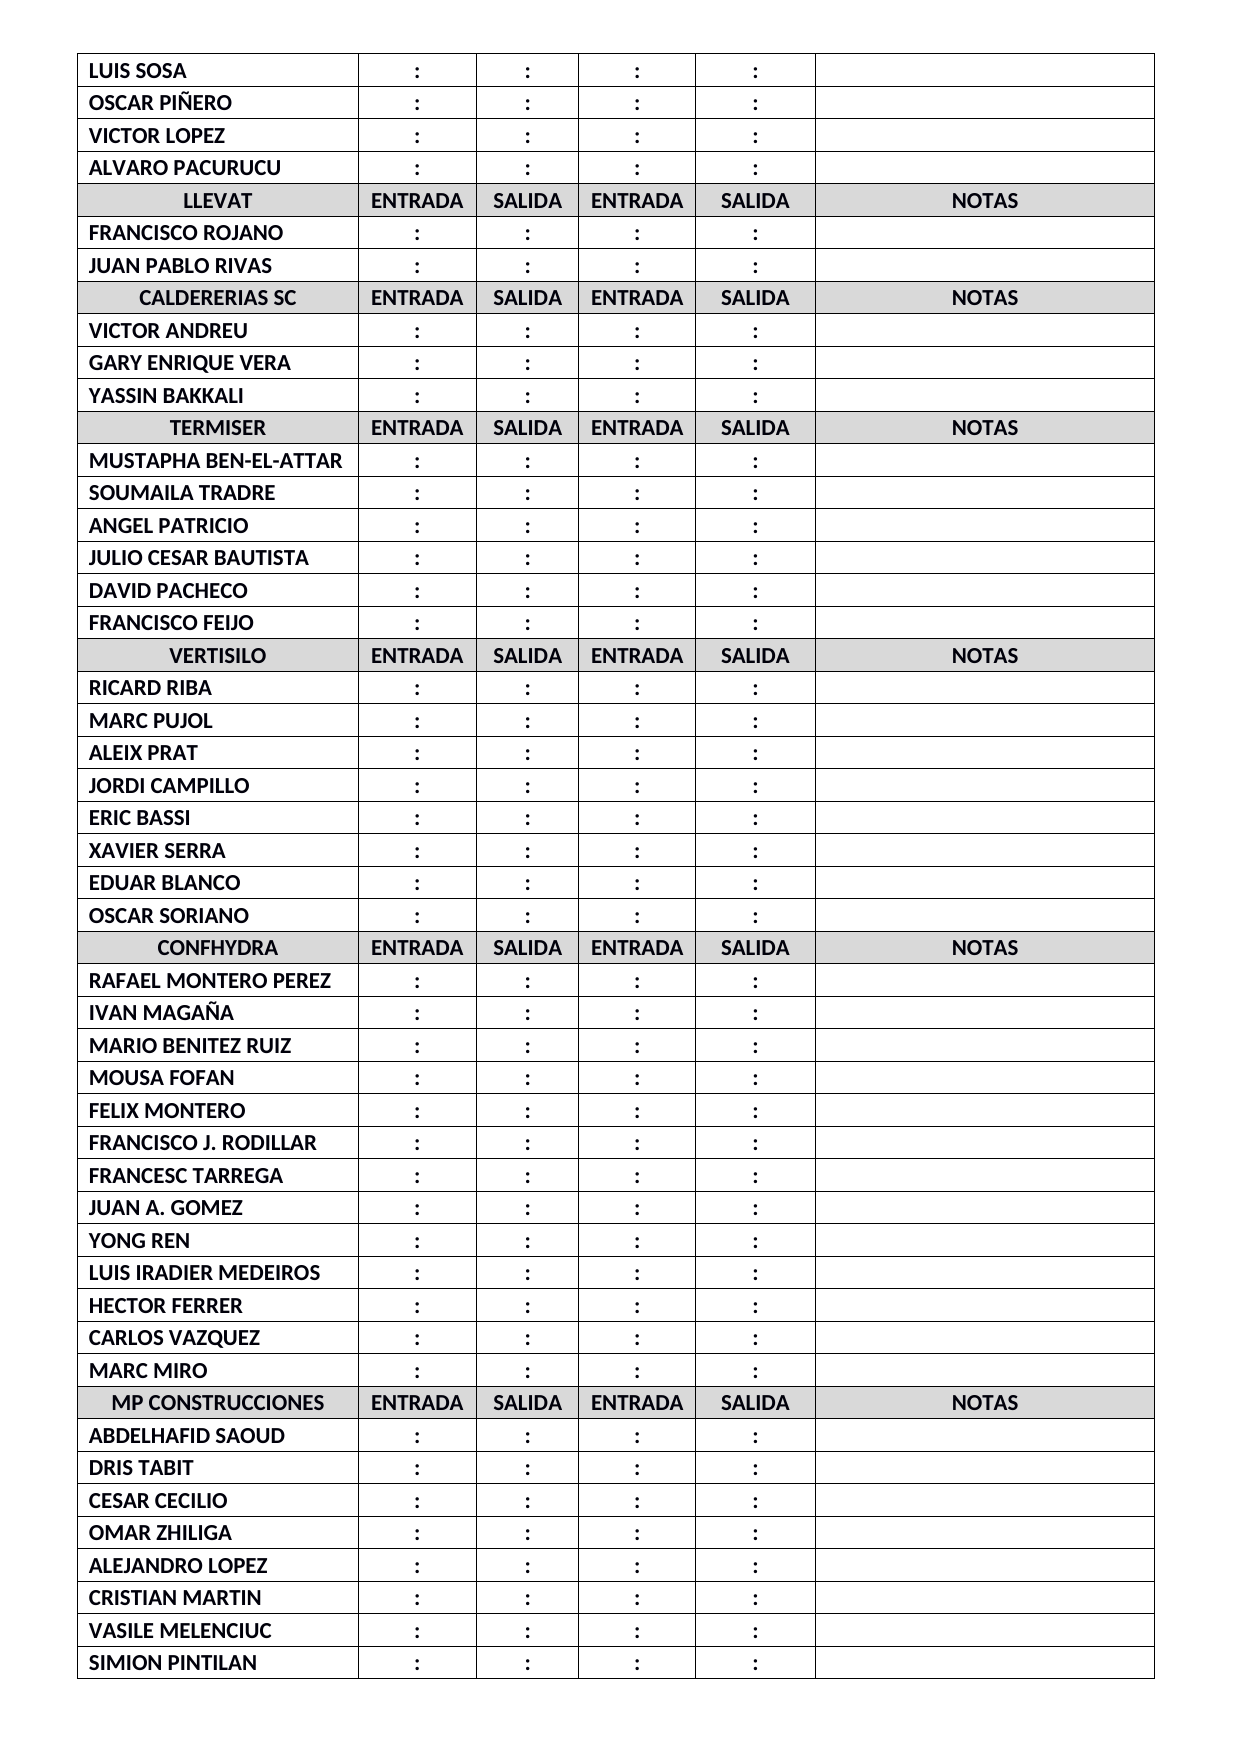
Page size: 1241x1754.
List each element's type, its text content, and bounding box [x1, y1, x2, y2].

table_cell : [696, 217, 815, 248]
table_cell : [359, 867, 476, 898]
table_cell : [359, 1192, 476, 1223]
table_cell : [579, 119, 695, 151]
table_cell [816, 87, 1154, 118]
table_cell CESAR CECILIO [78, 1484, 358, 1516]
table_cell [816, 867, 1154, 898]
table_cell CONFHYDRA [78, 932, 358, 963]
table_cell [816, 769, 1154, 801]
table_cell [816, 477, 1154, 508]
table_cell : [477, 542, 578, 573]
table_cell CARLOS VAZQUEZ [78, 1322, 358, 1353]
table_cell SALIDA [477, 184, 578, 216]
table_cell SALIDA [696, 1387, 815, 1418]
table_cell ENTRADA [359, 1387, 476, 1418]
table_cell : [359, 607, 476, 638]
table_cell : [359, 737, 476, 768]
table_cell : [579, 1257, 695, 1288]
table_cell [816, 1192, 1154, 1223]
table_cell : [359, 1257, 476, 1288]
table_cell : [696, 1452, 815, 1483]
table_cell NOTAS [816, 932, 1154, 963]
table_cell : [579, 997, 695, 1028]
table_cell : [359, 54, 476, 86]
table_cell : [579, 964, 695, 996]
table_cell : [359, 152, 476, 183]
table_cell : [477, 379, 578, 411]
table_cell [816, 607, 1154, 638]
table_cell [816, 1484, 1154, 1516]
table_cell : [696, 1549, 815, 1581]
table_cell HECTOR FERRER [78, 1289, 358, 1321]
table_cell [816, 509, 1154, 541]
table_cell MOUSA FOFAN [78, 1062, 358, 1093]
table_cell SALIDA [477, 1387, 578, 1418]
table_cell : [477, 509, 578, 541]
table_cell [816, 1127, 1154, 1158]
table_cell : [477, 119, 578, 151]
table_cell [816, 672, 1154, 703]
table_cell : [579, 704, 695, 736]
table_cell : [579, 1062, 695, 1093]
table_cell NOTAS [816, 412, 1154, 443]
table_cell : [696, 509, 815, 541]
table_cell : [579, 217, 695, 248]
table_cell : [359, 1354, 476, 1386]
table_cell OSCAR PIÑERO [78, 87, 358, 118]
table_cell : [696, 542, 815, 573]
table_cell : [477, 54, 578, 86]
table_cell MP CONSTRUCCIONES [78, 1387, 358, 1418]
table_cell : [359, 347, 476, 378]
table_cell XAVIER SERRA [78, 834, 358, 866]
table_cell [816, 574, 1154, 606]
table_cell : [477, 1192, 578, 1223]
table_cell : [359, 1127, 476, 1158]
table_cell : [696, 737, 815, 768]
table_cell JUAN A. GOMEZ [78, 1192, 358, 1223]
table_cell : [696, 1647, 815, 1678]
table_cell ENTRADA [579, 412, 695, 443]
table_cell ENTRADA [359, 932, 476, 963]
table_cell : [477, 1224, 578, 1256]
table_cell : [359, 1289, 476, 1321]
table_cell [816, 704, 1154, 736]
table_cell YONG REN [78, 1224, 358, 1256]
table_cell : [359, 1517, 476, 1548]
table_cell : [359, 1062, 476, 1093]
table_cell : [579, 574, 695, 606]
table_cell : [477, 1062, 578, 1093]
table_cell SALIDA [477, 412, 578, 443]
table_cell VERTISILO [78, 639, 358, 671]
table_cell CALDERERIAS SC [78, 282, 358, 313]
table_cell NOTAS [816, 1387, 1154, 1418]
table_cell DRIS TABIT [78, 1452, 358, 1483]
table_cell : [359, 1549, 476, 1581]
table_cell : [696, 1062, 815, 1093]
table_cell : [359, 1614, 476, 1646]
table_cell [816, 1029, 1154, 1061]
table_cell : [579, 314, 695, 346]
table_cell : [696, 1354, 815, 1386]
table_cell : [696, 802, 815, 833]
table_cell : [477, 737, 578, 768]
table_cell : [696, 672, 815, 703]
table_cell : [579, 899, 695, 931]
table_cell : [579, 1517, 695, 1548]
table_cell : [477, 607, 578, 638]
table_cell : [579, 1549, 695, 1581]
table_cell [816, 1094, 1154, 1126]
table_cell : [696, 1419, 815, 1451]
table_cell : [359, 1582, 476, 1613]
table_cell : [579, 542, 695, 573]
table_cell [816, 1289, 1154, 1321]
table_cell : [696, 314, 815, 346]
table_cell [816, 249, 1154, 281]
table_cell : [477, 1127, 578, 1158]
table_cell : [477, 704, 578, 736]
table_cell SOUMAILA TRADRE [78, 477, 358, 508]
table_cell [816, 444, 1154, 476]
table_cell IVAN MAGAÑA [78, 997, 358, 1028]
table_cell : [579, 1289, 695, 1321]
table_cell [816, 737, 1154, 768]
table_cell ENTRADA [359, 184, 476, 216]
table_cell MUSTAPHA BEN-EL-ATTAR [78, 444, 358, 476]
table_cell [816, 1549, 1154, 1581]
table_cell [816, 542, 1154, 573]
table_cell : [359, 802, 476, 833]
table_cell : [696, 379, 815, 411]
table_cell : [696, 119, 815, 151]
table_cell : [696, 574, 815, 606]
table_cell : [477, 834, 578, 866]
table_cell [816, 379, 1154, 411]
table_cell EDUAR BLANCO [78, 867, 358, 898]
table_cell : [477, 152, 578, 183]
table_cell : [579, 1322, 695, 1353]
table_cell [816, 1062, 1154, 1093]
table_cell : [477, 574, 578, 606]
table_cell : [359, 704, 476, 736]
table_cell : [696, 347, 815, 378]
table_cell : [359, 769, 476, 801]
table_cell : [696, 1127, 815, 1158]
table_cell : [579, 1029, 695, 1061]
table_cell : [477, 1582, 578, 1613]
table_cell FRANCESC TARREGA [78, 1159, 358, 1191]
table_cell : [477, 477, 578, 508]
table_cell ENTRADA [579, 1387, 695, 1418]
table_cell : [579, 769, 695, 801]
table_cell : [359, 672, 476, 703]
table_cell : [696, 1322, 815, 1353]
table_cell : [477, 87, 578, 118]
table_cell MARIO BENITEZ RUIZ [78, 1029, 358, 1061]
table_cell : [477, 1159, 578, 1191]
table_cell ENTRADA [579, 282, 695, 313]
table_cell : [359, 509, 476, 541]
table_cell FRANCISCO ROJANO [78, 217, 358, 248]
table_cell : [359, 1419, 476, 1451]
table_cell : [477, 899, 578, 931]
table_cell : [477, 1094, 578, 1126]
table_cell [816, 152, 1154, 183]
table_cell : [579, 1192, 695, 1223]
table_cell [816, 1354, 1154, 1386]
table_cell : [359, 87, 476, 118]
table_cell : [477, 672, 578, 703]
table_cell : [579, 477, 695, 508]
table_cell CRISTIAN MARTIN [78, 1582, 358, 1613]
table_cell FRANCISCO FEIJO [78, 607, 358, 638]
table_cell NOTAS [816, 639, 1154, 671]
table_cell ALVARO PACURUCU [78, 152, 358, 183]
table_cell : [579, 1484, 695, 1516]
table_cell : [696, 152, 815, 183]
table_cell : [359, 574, 476, 606]
table_cell LLEVAT [78, 184, 358, 216]
table_cell : [696, 1257, 815, 1288]
table_cell : [696, 997, 815, 1028]
table_cell : [696, 607, 815, 638]
table_cell MARC MIRO [78, 1354, 358, 1386]
table_cell : [696, 1484, 815, 1516]
table_cell [816, 802, 1154, 833]
table_cell : [359, 314, 476, 346]
table_cell : [359, 1484, 476, 1516]
table_cell [816, 1419, 1154, 1451]
table_cell : [579, 1224, 695, 1256]
table_cell : [477, 1614, 578, 1646]
table_cell SALIDA [696, 639, 815, 671]
table_cell : [579, 1614, 695, 1646]
table_cell : [579, 802, 695, 833]
table_cell : [477, 802, 578, 833]
table_cell RICARD RIBA [78, 672, 358, 703]
table_cell OMAR ZHILIGA [78, 1517, 358, 1548]
table_cell OSCAR SORIANO [78, 899, 358, 931]
table_cell [816, 1517, 1154, 1548]
table_cell : [359, 542, 476, 573]
table_cell [816, 1159, 1154, 1191]
table_cell [816, 964, 1154, 996]
table_cell : [359, 834, 476, 866]
table_cell : [477, 1549, 578, 1581]
table_cell SALIDA [696, 932, 815, 963]
table_cell : [359, 997, 476, 1028]
table_cell : [696, 704, 815, 736]
table_cell FELIX MONTERO [78, 1094, 358, 1126]
table_cell [816, 119, 1154, 151]
table_cell : [579, 379, 695, 411]
table_cell : [696, 1582, 815, 1613]
table_cell SALIDA [477, 282, 578, 313]
table_cell : [579, 1127, 695, 1158]
table_cell [816, 997, 1154, 1028]
table_cell : [477, 1289, 578, 1321]
table_cell : [696, 1289, 815, 1321]
table_cell VICTOR LOPEZ [78, 119, 358, 151]
table_cell : [579, 1159, 695, 1191]
table_cell : [477, 1419, 578, 1451]
table_cell [816, 217, 1154, 248]
table_cell : [579, 1419, 695, 1451]
table_cell : [359, 1322, 476, 1353]
table_cell : [359, 249, 476, 281]
table_cell : [477, 964, 578, 996]
table_cell : [579, 607, 695, 638]
table_cell ABDELHAFID SAOUD [78, 1419, 358, 1451]
table_cell [816, 1257, 1154, 1288]
table_cell [816, 1322, 1154, 1353]
table_cell SIMION PINTILAN [78, 1647, 358, 1678]
table_cell : [696, 1614, 815, 1646]
table_cell ENTRADA [359, 412, 476, 443]
table_cell : [579, 1094, 695, 1126]
table_cell : [477, 997, 578, 1028]
table_cell : [477, 1517, 578, 1548]
table_cell JULIO CESAR BAUTISTA [78, 542, 358, 573]
table_cell [816, 54, 1154, 86]
table_cell : [477, 347, 578, 378]
table_cell : [477, 1647, 578, 1678]
table_cell : [696, 54, 815, 86]
table_cell : [359, 899, 476, 931]
table_cell : [696, 964, 815, 996]
table_cell : [359, 444, 476, 476]
table_cell : [696, 1094, 815, 1126]
table_cell SALIDA [477, 932, 578, 963]
table_cell : [696, 1192, 815, 1223]
table_cell [816, 1582, 1154, 1613]
table_cell : [477, 444, 578, 476]
table_cell : [359, 1029, 476, 1061]
table_cell [816, 314, 1154, 346]
table_cell : [477, 769, 578, 801]
table_cell MARC PUJOL [78, 704, 358, 736]
table_cell : [359, 1159, 476, 1191]
table_cell : [359, 1094, 476, 1126]
table_cell : [696, 867, 815, 898]
table_cell : [696, 1224, 815, 1256]
table_cell VICTOR ANDREU [78, 314, 358, 346]
table_cell : [477, 1322, 578, 1353]
table_cell : [579, 1582, 695, 1613]
table_cell DAVID PACHECO [78, 574, 358, 606]
table_cell : [696, 899, 815, 931]
table_cell : [359, 477, 476, 508]
table_cell : [477, 1354, 578, 1386]
table_cell [816, 899, 1154, 931]
table_cell RAFAEL MONTERO PEREZ [78, 964, 358, 996]
table_cell ANGEL PATRICIO [78, 509, 358, 541]
table_cell GARY ENRIQUE VERA [78, 347, 358, 378]
table_cell [816, 347, 1154, 378]
table_cell : [579, 834, 695, 866]
table_cell : [579, 1647, 695, 1678]
table_cell : [477, 1257, 578, 1288]
table_cell ENTRADA [359, 282, 476, 313]
table_cell : [579, 737, 695, 768]
table_cell : [579, 347, 695, 378]
table_cell SALIDA [696, 282, 815, 313]
table_cell ENTRADA [579, 639, 695, 671]
table_cell : [359, 1452, 476, 1483]
table_cell : [359, 964, 476, 996]
table_cell : [579, 672, 695, 703]
table_cell ENTRADA [359, 639, 476, 671]
table_cell NOTAS [816, 184, 1154, 216]
table_cell LUIS SOSA [78, 54, 358, 86]
table_cell : [579, 54, 695, 86]
table_cell : [696, 1159, 815, 1191]
table_cell [816, 1647, 1154, 1678]
table_cell SALIDA [477, 639, 578, 671]
table_cell SALIDA [696, 184, 815, 216]
table_cell [816, 1614, 1154, 1646]
table_cell ENTRADA [579, 932, 695, 963]
table_cell VASILE MELENCIUC [78, 1614, 358, 1646]
table_cell [816, 1452, 1154, 1483]
table_cell : [477, 867, 578, 898]
table_cell : [696, 1517, 815, 1548]
table_cell : [477, 249, 578, 281]
table_cell TERMISER [78, 412, 358, 443]
table_cell YASSIN BAKKALI [78, 379, 358, 411]
table_cell FRANCISCO J. RODILLAR [78, 1127, 358, 1158]
table_cell : [477, 314, 578, 346]
table_cell : [696, 1029, 815, 1061]
table_cell : [359, 379, 476, 411]
table_cell : [477, 217, 578, 248]
table_cell [816, 1224, 1154, 1256]
table_cell : [477, 1452, 578, 1483]
table_cell : [579, 1452, 695, 1483]
table_cell NOTAS [816, 282, 1154, 313]
table_cell : [696, 87, 815, 118]
table_cell : [579, 867, 695, 898]
table_cell LUIS IRADIER MEDEIROS [78, 1257, 358, 1288]
table_cell : [579, 444, 695, 476]
table_cell : [579, 509, 695, 541]
table_cell : [359, 1647, 476, 1678]
table_cell ERIC BASSI [78, 802, 358, 833]
table_cell JUAN PABLO RIVAS [78, 249, 358, 281]
table_cell : [579, 152, 695, 183]
table_cell : [696, 769, 815, 801]
table_cell : [696, 834, 815, 866]
table_cell : [696, 444, 815, 476]
table_cell : [477, 1029, 578, 1061]
table_cell : [579, 1354, 695, 1386]
table_cell : [359, 217, 476, 248]
table_cell ALEIX PRAT [78, 737, 358, 768]
table_cell : [477, 1484, 578, 1516]
table_cell : [579, 249, 695, 281]
table_cell [816, 834, 1154, 866]
table_cell JORDI CAMPILLO [78, 769, 358, 801]
table_cell SALIDA [696, 412, 815, 443]
table_cell : [359, 1224, 476, 1256]
table_cell ENTRADA [579, 184, 695, 216]
table_cell : [579, 87, 695, 118]
table_cell : [696, 249, 815, 281]
table_cell : [359, 119, 476, 151]
table_cell : [696, 477, 815, 508]
table_cell ALEJANDRO LOPEZ [78, 1549, 358, 1581]
